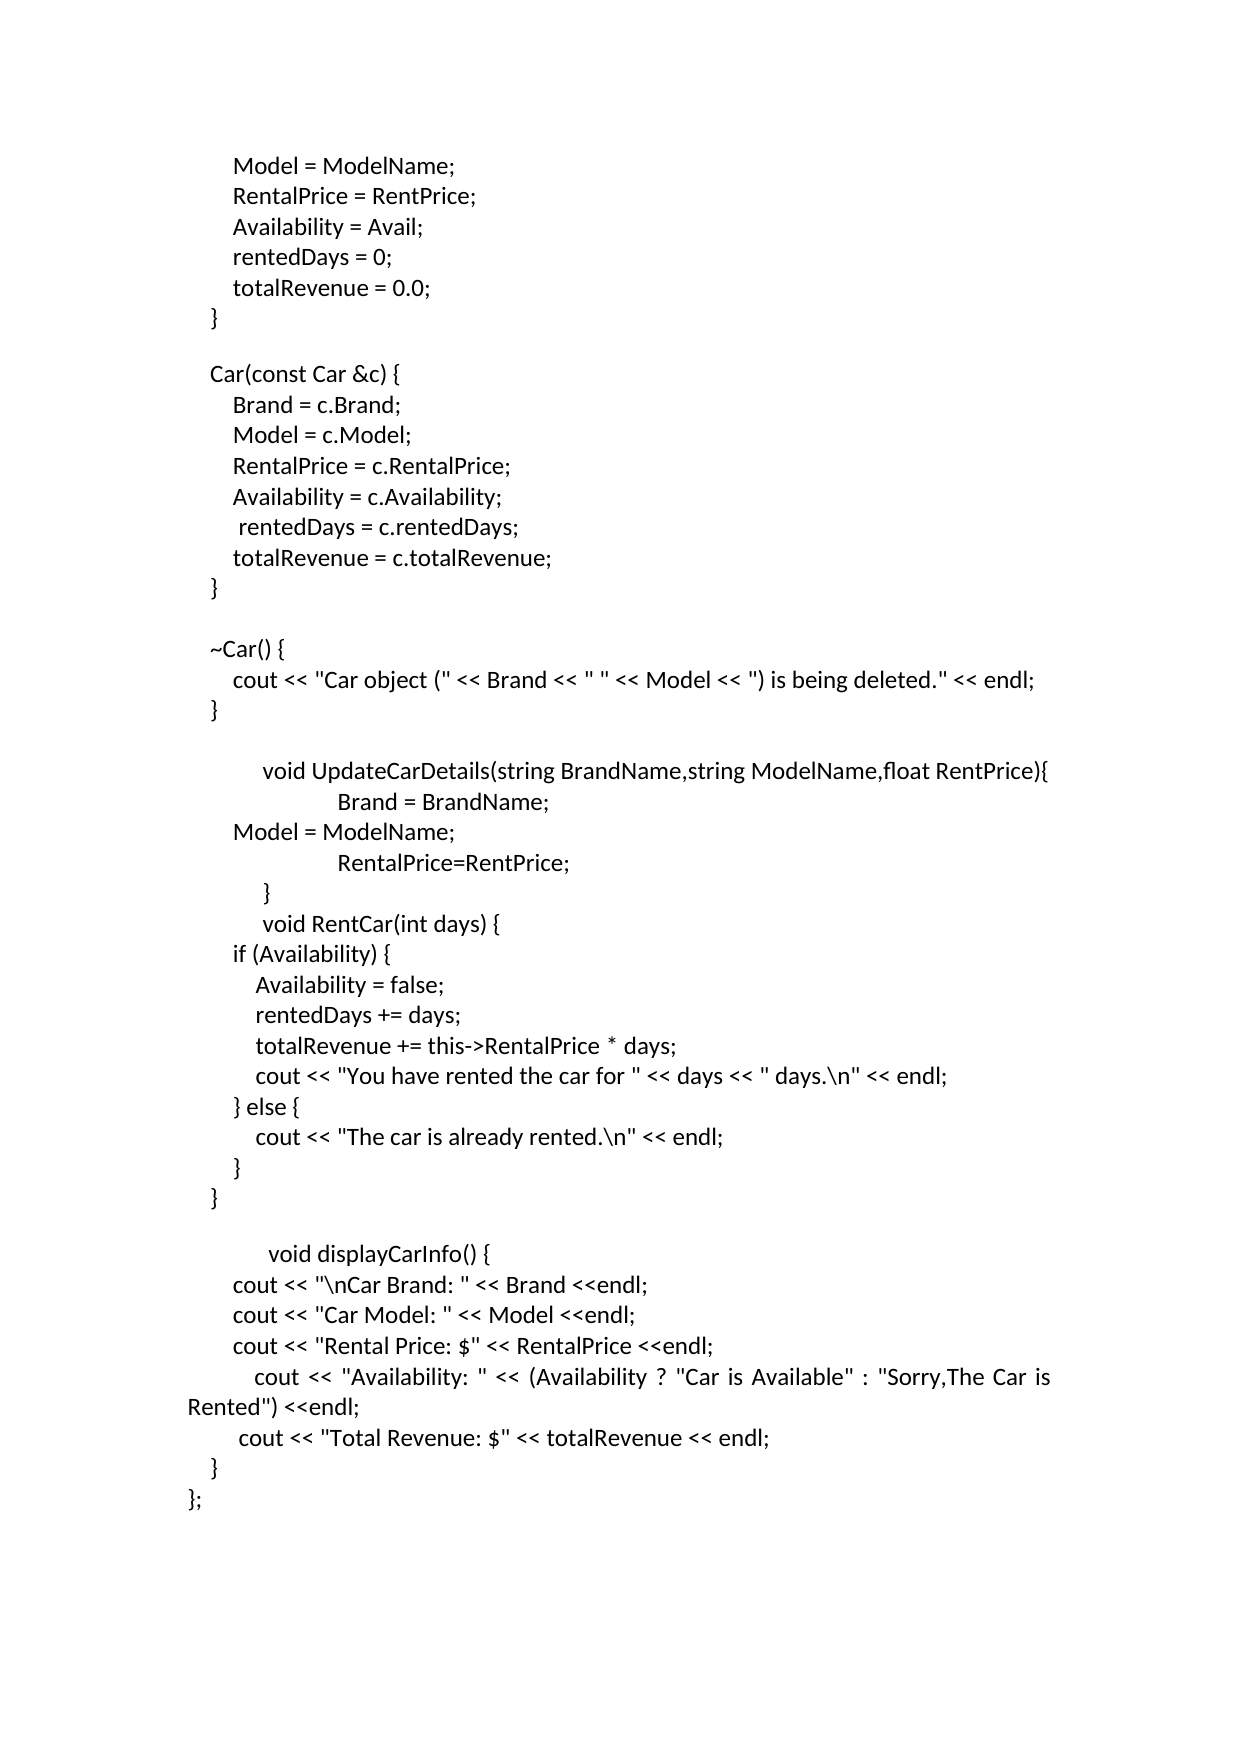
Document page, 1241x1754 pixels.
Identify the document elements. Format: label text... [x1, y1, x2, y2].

list totalRevenue = c.totalRevenue; [187, 542, 1053, 572]
list rentedDays += days; [187, 999, 1053, 1030]
list Model = ModelName; [187, 816, 1053, 847]
list RentalPrice = RentPrice; [187, 181, 1053, 211]
list } [187, 1452, 1053, 1483]
list } [187, 877, 1053, 908]
list Availability = c.Availability; [187, 481, 1053, 511]
list void RentCar(int days) { [187, 908, 1053, 938]
list Model = c.Model; [187, 419, 1053, 450]
list Brand = c.Brand; [187, 389, 1053, 419]
list Brand = BrandName; [187, 786, 1053, 816]
list void displayCarInfo() { [187, 1238, 1053, 1269]
list Availability = Avail; [187, 211, 1053, 242]
list ~Car() { [187, 633, 1053, 664]
list cout << "The car is already rented.\n" << endl; [187, 1122, 1053, 1152]
list } [187, 694, 1053, 725]
list RentalPrice=RentPrice; [187, 847, 1053, 877]
list } else { [187, 1091, 1053, 1122]
list void UpdateCarDetails(string BrandName,string ModelName,float RentPrice){ [187, 755, 1053, 786]
list Car(const Car &c) { [187, 358, 1053, 389]
list cout << "You have rented the car for " << days << " days.\n" << endl; [187, 1061, 1053, 1091]
list rentedDays = 0; [187, 242, 1053, 272]
list Availability = false; [187, 969, 1053, 999]
list rentedDays = c.rentedDays; [187, 511, 1053, 542]
list cout << "Total Revenue: $" << totalRevenue << endl; [187, 1422, 1053, 1452]
list }; [187, 1483, 1053, 1513]
list RentalPrice = c.RentalPrice; [187, 450, 1053, 481]
list } [187, 1183, 1053, 1213]
list cout << "Car object (" << Brand << " " << Model << ") is being deleted." << endl; [187, 664, 1053, 694]
list cout << "\nCar Brand: " << Brand <<endl; [187, 1269, 1053, 1299]
list cout << "Availability: " << (Availability ? "Car is Available" : "Sorry,The Car is Rented") <<endl; [187, 1361, 1053, 1422]
list cout << "Car Model: " << Model <<endl; [187, 1299, 1053, 1330]
list } [187, 303, 1053, 333]
list } [187, 572, 1053, 603]
list } [187, 1152, 1053, 1183]
list if (Availability) { [187, 938, 1053, 969]
list totalRevenue += this->RentalPrice * days; [187, 1030, 1053, 1061]
list Model = ModelName; [187, 150, 1053, 181]
list totalRevenue = 0.0; [187, 272, 1053, 303]
list cout << "Rental Price: $" << RentalPrice <<endl; [187, 1330, 1053, 1361]
